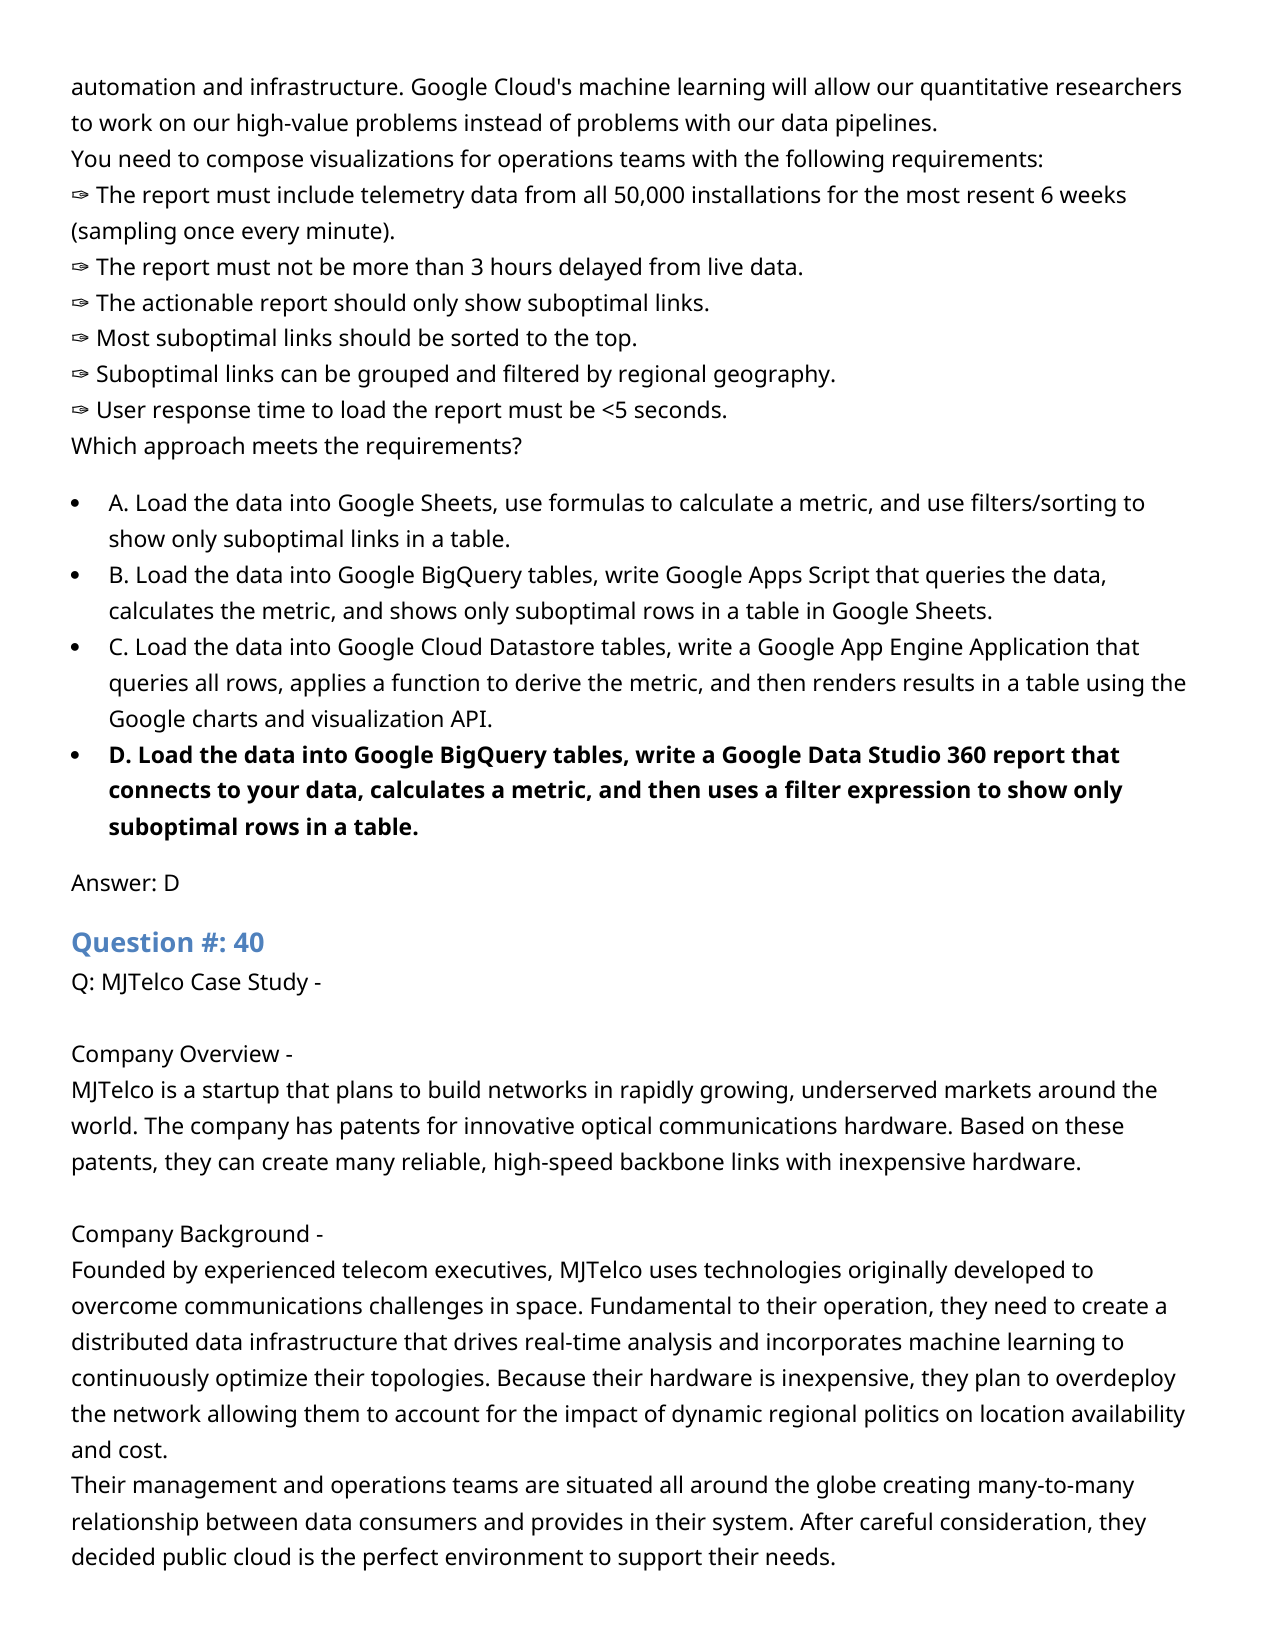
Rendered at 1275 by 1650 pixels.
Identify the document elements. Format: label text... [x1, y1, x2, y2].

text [71, 966, 1204, 1573]
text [71, 71, 1204, 461]
subtitle Question #: 40 [71, 924, 1204, 961]
list C. Load the data into Google Cloud Datastore tables, write a Google App Engine Application that queries all rows, applies a function to derive the metric, and then renders results in a table using the Google charts and visualization API. [71, 631, 1204, 734]
text Answer: D [71, 867, 1204, 898]
list D. Load the data into Google BigQuery tables, write a Google Data Studio 360 report that connects to your data, calculates a metric, and then uses a filter expression to show only suboptimal rows in a table. [71, 738, 1204, 842]
list A. Load the data into Google Sheets, use formulas to calculate a metric, and use filters/sorting to show only suboptimal links in a table. [71, 487, 1204, 554]
list B. Load the data into Google BigQuery tables, write Google Apps Script that queries the data, calculates the metric, and shows only suboptimal rows in a table in Google Sheets. [71, 559, 1204, 626]
